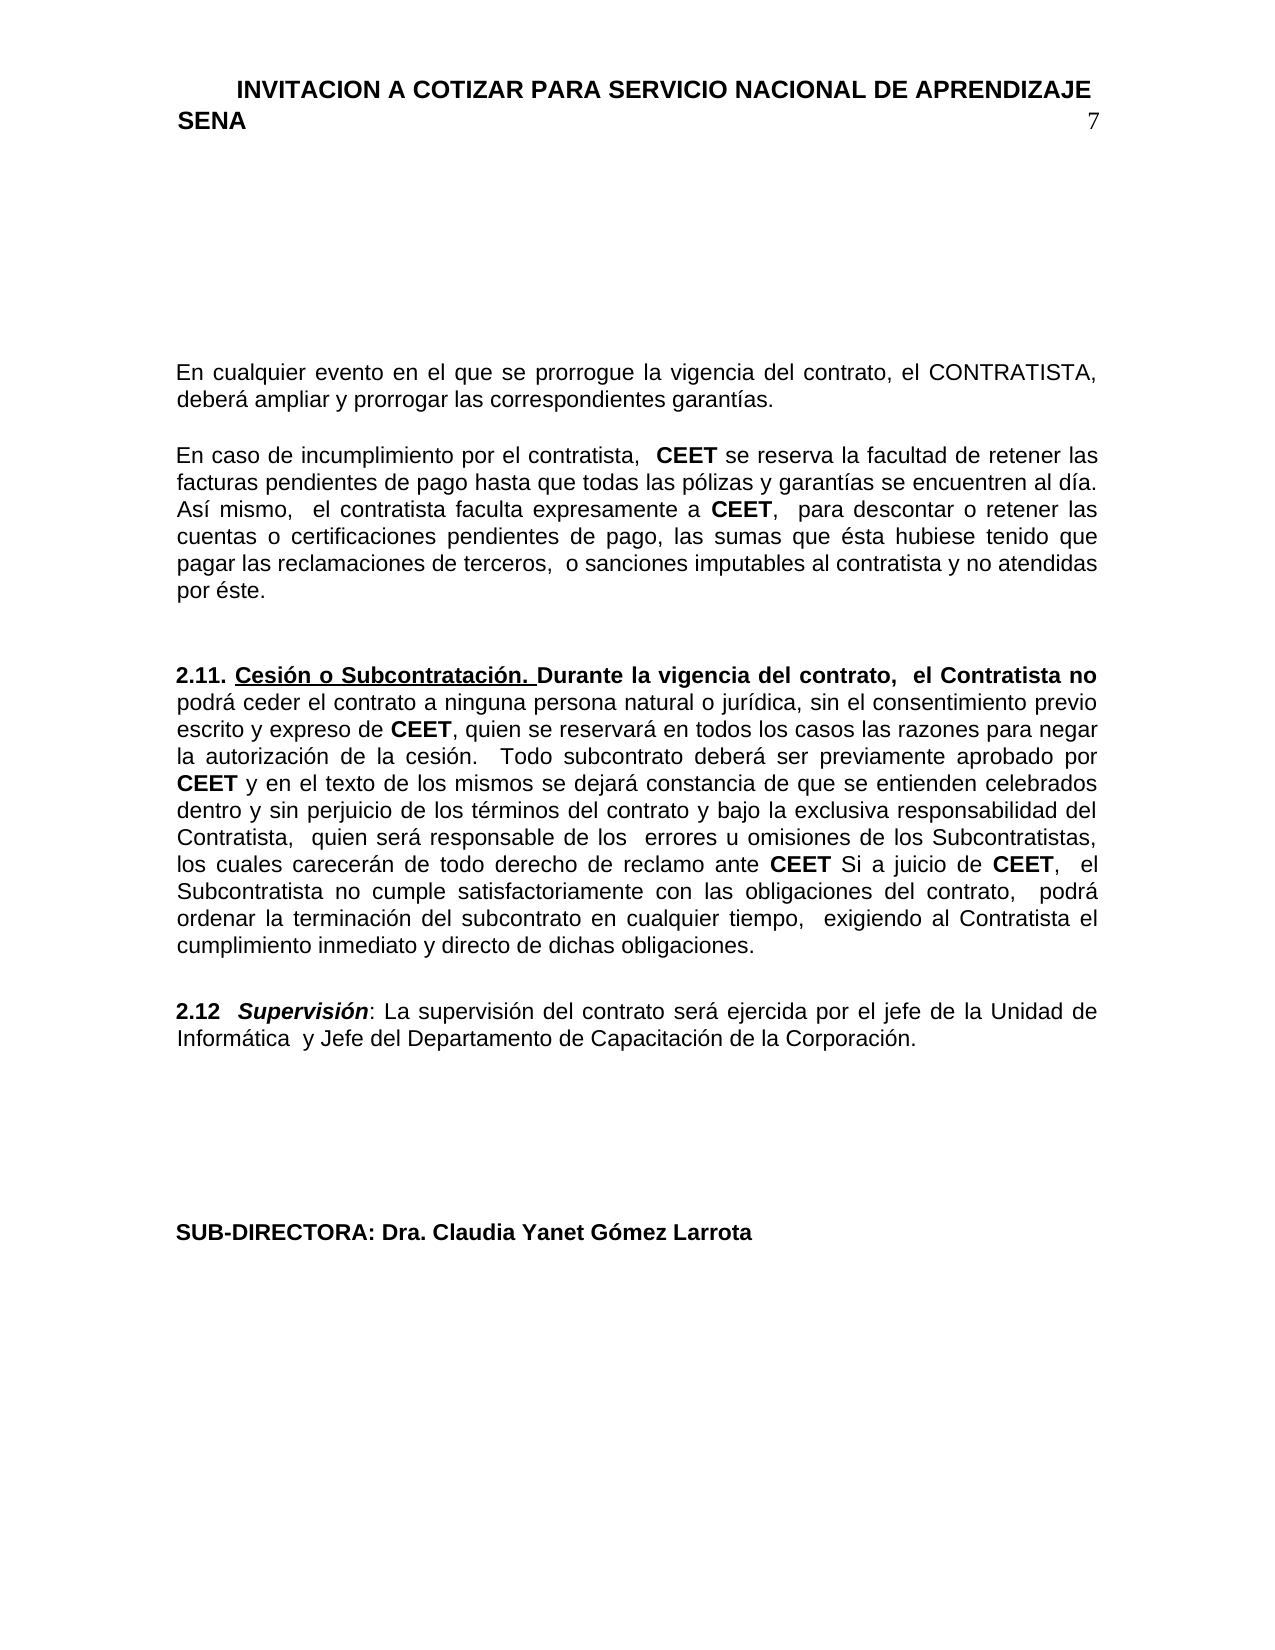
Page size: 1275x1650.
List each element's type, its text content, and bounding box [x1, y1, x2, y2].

text 2.12 Supervisión: La supervisión del contrato será ejercida por el jefe de la Unidad de Informática y Jefe del Departamento de Capacitación de la Corporación. [176, 998, 1098, 1052]
text 2.11. Cesión o Subcontratación. Durante la vigencia del contrato, el Contratista no podrá ceder el contrato a ninguna persona natural o jurídica, sin el consentimiento previo escrito y expreso de CEET, quien se reservará en todos los casos las razones para negar la autorización de la cesión. Todo subcontrato deberá ser previamente aprobado por CEET y en el texto de los mismos se dejará constancia de que se entienden celebrados dentro y sin perjuicio de los términos del contrato y bajo la exclusiva responsabilidad del Contratista, quien será responsable de los errores u omisiones de los Subcontratistas, los cuales carecerán de todo derecho de reclamo ante CEET Si a juicio de CEET, el Subcontratista no cumple satisfactoriamente con las obligaciones del contrato, podrá ordenar la terminación del subcontrato en cualquier tiempo, exigiendo al Contratista el cumplimiento inmediato y directo de dichas obligaciones. [176, 662, 1098, 959]
text En cualquier evento en el que se prorrogue la vigencia del contrato, el CONTRATISTA, deberá ampliar y prorrogar las correspondientes garantías. [176, 359, 1098, 412]
text SUB-DIRECTORA: Dra. Claudia Yanet Gómez Larrota [176, 1219, 1103, 1245]
text En caso de incumplimiento por el contratista, CEET se reserva la facultad de retener las facturas pendientes de pago hasta que todas las pólizas y garantías se encuentren al día. Así mismo, el contratista faculta expresamente a CEET, para descontar o retener las cuentas o certificaciones pendientes de pago, las sumas que ésta hubiese tenido que pagar las reclamaciones de terceros, o sanciones imputables al contratista y no atendidas por éste. [176, 442, 1098, 604]
